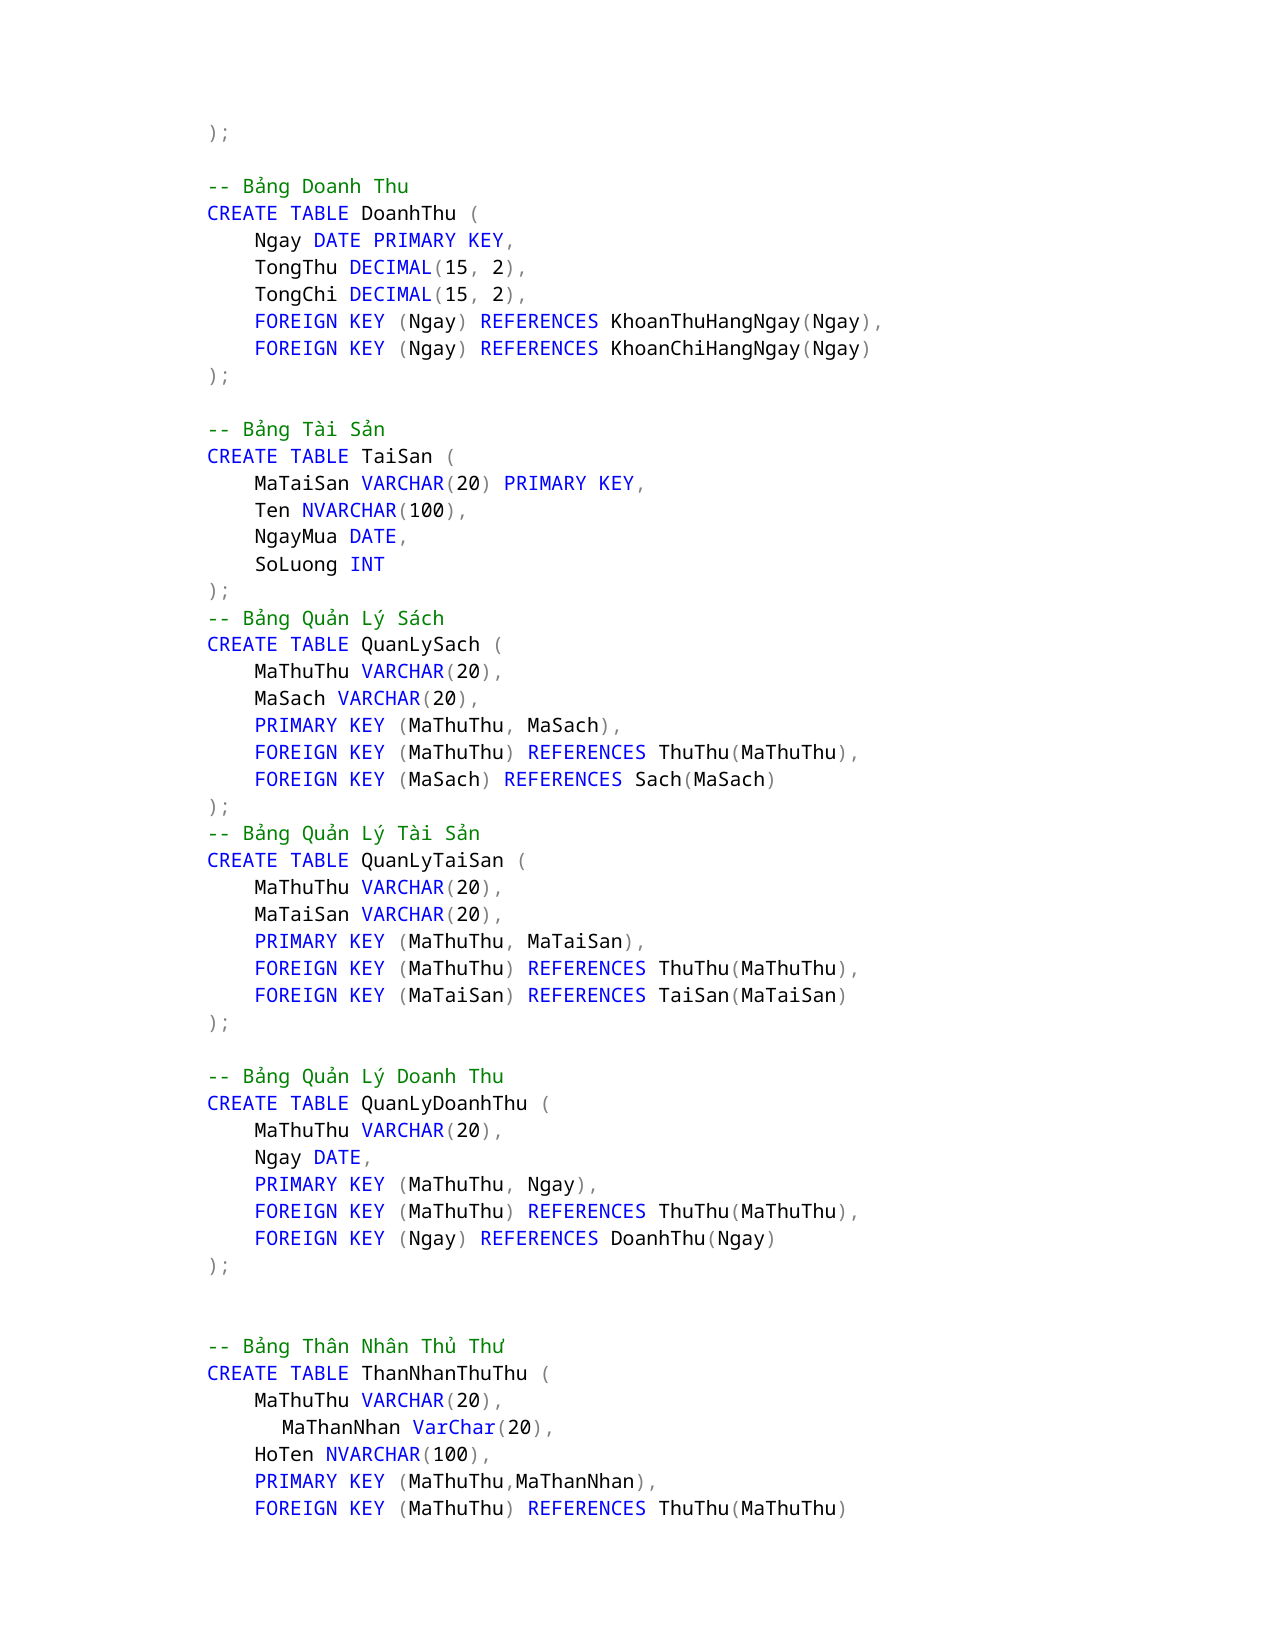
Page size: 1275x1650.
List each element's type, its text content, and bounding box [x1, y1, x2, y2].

text FOREIGN KEY (Ngay) REFERENCES DoanhThu(Ngay) [207, 1224, 1186, 1251]
text PRIMARY KEY (MaThuThu, MaTaiSan), [207, 927, 1186, 954]
text MaTaiSan VARCHAR(20) PRIMARY KEY, [207, 469, 1186, 496]
text MaTaiSan VARCHAR(20), [207, 901, 1186, 927]
text FOREIGN KEY (Ngay) REFERENCES KhoanThuHangNgay(Ngay), [207, 307, 1186, 334]
text FOREIGN KEY (MaTaiSan) REFERENCES TaiSan(MaTaiSan) [207, 981, 1186, 1008]
text ); [207, 361, 1186, 388]
text FOREIGN KEY (MaSach) REFERENCES Sach(MaSach) [207, 766, 1186, 793]
text CREATE TABLE QuanLySach ( [207, 631, 1186, 658]
text -- Bảng Quản Lý Sách [207, 604, 1186, 631]
text FOREIGN KEY (MaThuThu) REFERENCES ThuThu(MaThuThu), [207, 739, 1186, 766]
text ); [207, 793, 1186, 819]
text MaThuThu VARCHAR(20), [207, 873, 1186, 901]
text PRIMARY KEY (MaThuThu,MaThanNhan), [207, 1467, 1186, 1494]
text CREATE TABLE DoanhThu ( [207, 199, 1186, 226]
text FOREIGN KEY (MaThuThu) REFERENCES ThuThu(MaThuThu), [207, 1197, 1186, 1224]
text -- Bảng Quản Lý Doanh Thu [207, 1062, 1186, 1089]
text MaSach VARCHAR(20), [207, 685, 1186, 712]
text CREATE TABLE ThanNhanThuThu ( [207, 1359, 1186, 1386]
text MaThanNhan VarChar(20), [207, 1413, 1186, 1440]
text Ngay DATE PRIMARY KEY, [207, 226, 1186, 253]
text -- Bảng Thân Nhân Thủ Thư [207, 1332, 1186, 1359]
text TongChi DECIMAL(15, 2), [207, 280, 1186, 307]
text ); [207, 118, 1186, 145]
text MaThuThu VARCHAR(20), [207, 1386, 1186, 1413]
text FOREIGN KEY (MaThuThu) REFERENCES ThuThu(MaThuThu) [207, 1494, 1186, 1521]
text NgayMua DATE, [207, 523, 1186, 550]
text ); [207, 577, 1186, 604]
text CREATE TABLE QuanLyDoanhThu ( [207, 1089, 1186, 1116]
text TongThu DECIMAL(15, 2), [207, 253, 1186, 280]
text ); [207, 1008, 1186, 1035]
text CREATE TABLE QuanLyTaiSan ( [207, 847, 1186, 873]
text Ten NVARCHAR(100), [207, 496, 1186, 523]
text CREATE TABLE TaiSan ( [207, 442, 1186, 469]
text HoTen NVARCHAR(100), [207, 1440, 1186, 1467]
text FOREIGN KEY (Ngay) REFERENCES KhoanChiHangNgay(Ngay) [207, 334, 1186, 361]
text Ngay DATE, [207, 1143, 1186, 1170]
text -- Bảng Tài Sản [207, 415, 1186, 442]
text PRIMARY KEY (MaThuThu, Ngay), [207, 1170, 1186, 1197]
text FOREIGN KEY (MaThuThu) REFERENCES ThuThu(MaThuThu), [207, 954, 1186, 981]
text ); [207, 1251, 1186, 1278]
text PRIMARY KEY (MaThuThu, MaSach), [207, 712, 1186, 739]
text MaThuThu VARCHAR(20), [207, 1116, 1186, 1143]
text -- Bảng Quản Lý Tài Sản [207, 819, 1186, 847]
text -- Bảng Doanh Thu [207, 172, 1186, 199]
text SoLuong INT [207, 550, 1186, 577]
text MaThuThu VARCHAR(20), [207, 658, 1186, 685]
